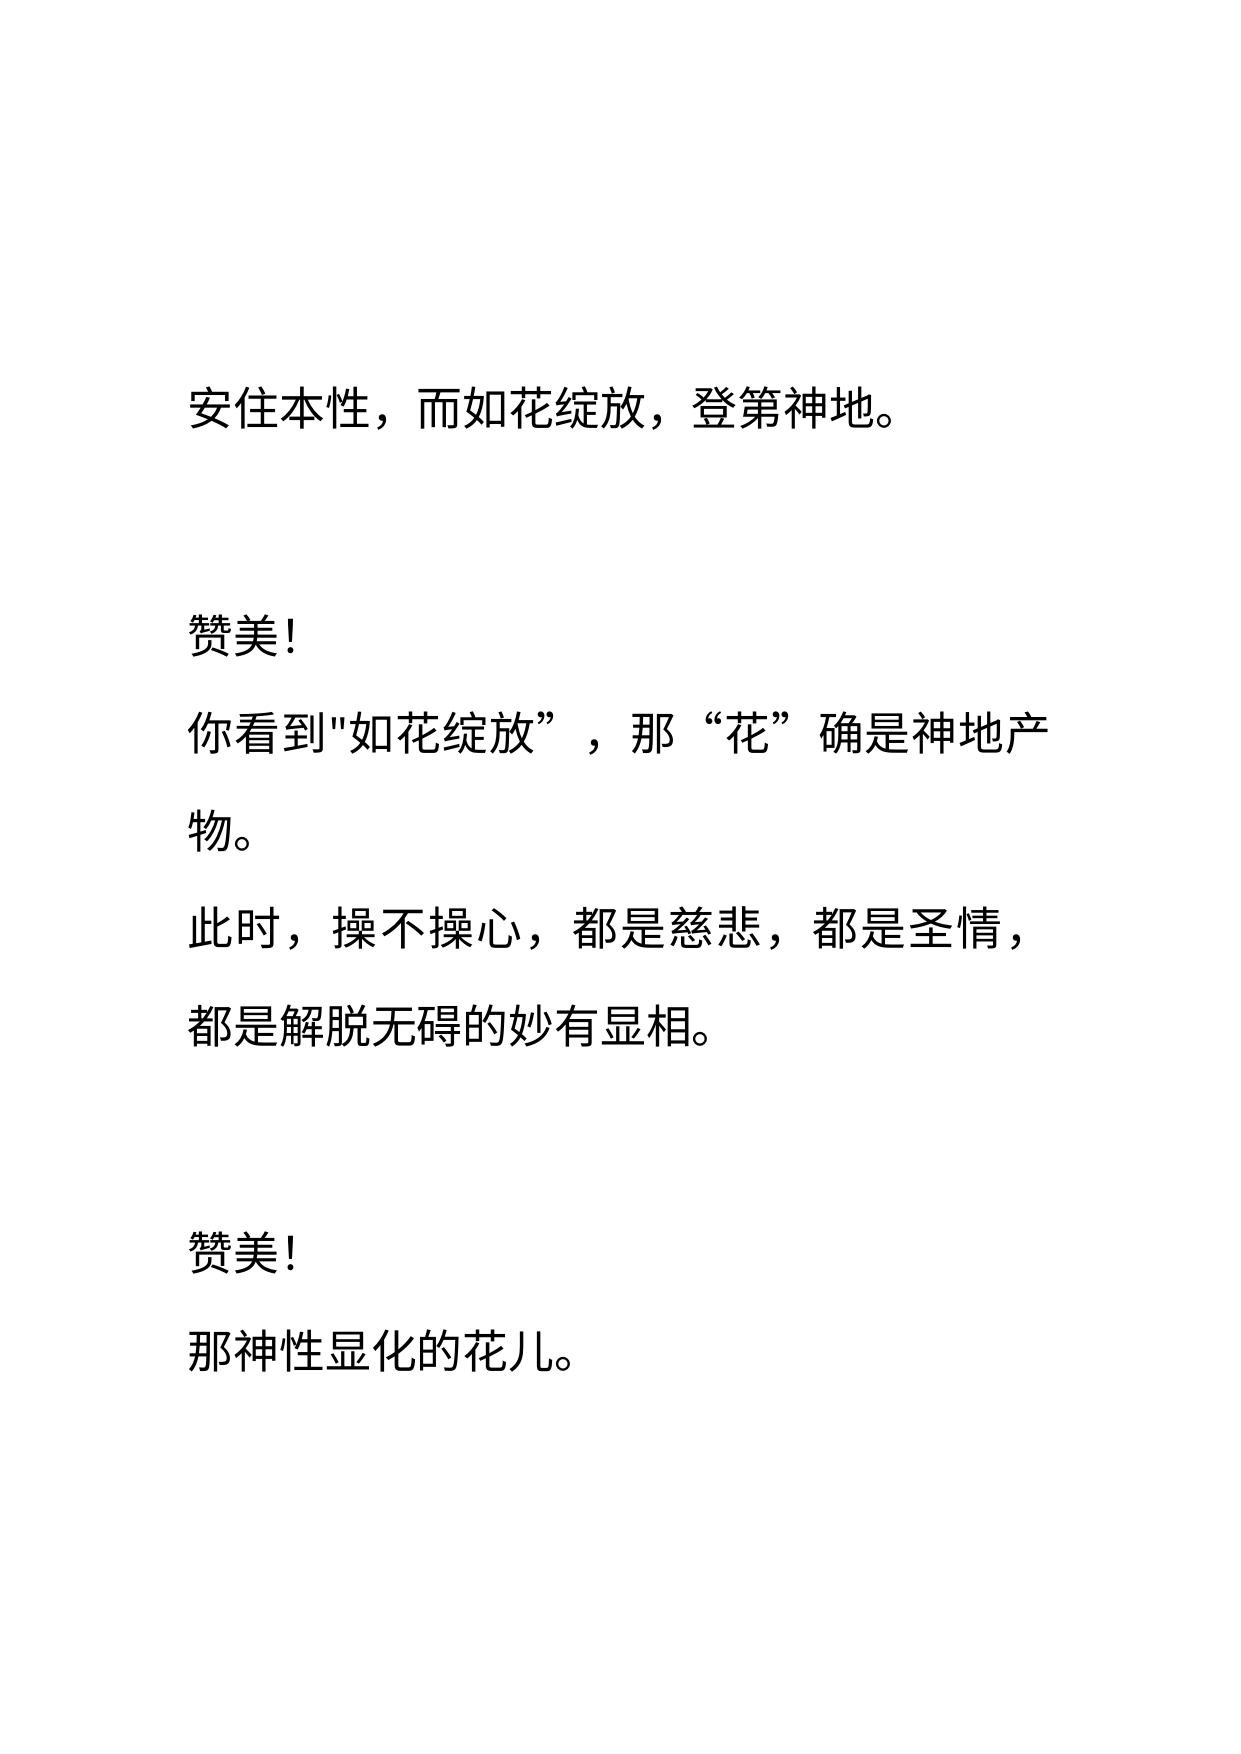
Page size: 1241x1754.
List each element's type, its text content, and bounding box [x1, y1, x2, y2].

text 你看到"如花绽放”，那“花”确是神地产物。 [187, 682, 1053, 877]
text 赞美！ [187, 584, 1053, 682]
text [187, 162, 1053, 454]
text 赞美！ [187, 1202, 1053, 1299]
text 那神性显化的花儿。 [187, 1299, 1053, 1397]
text 此时，操不操心，都是慈悲，都是圣情，都是解脱无碍的妙有显相。 [187, 877, 1053, 1072]
